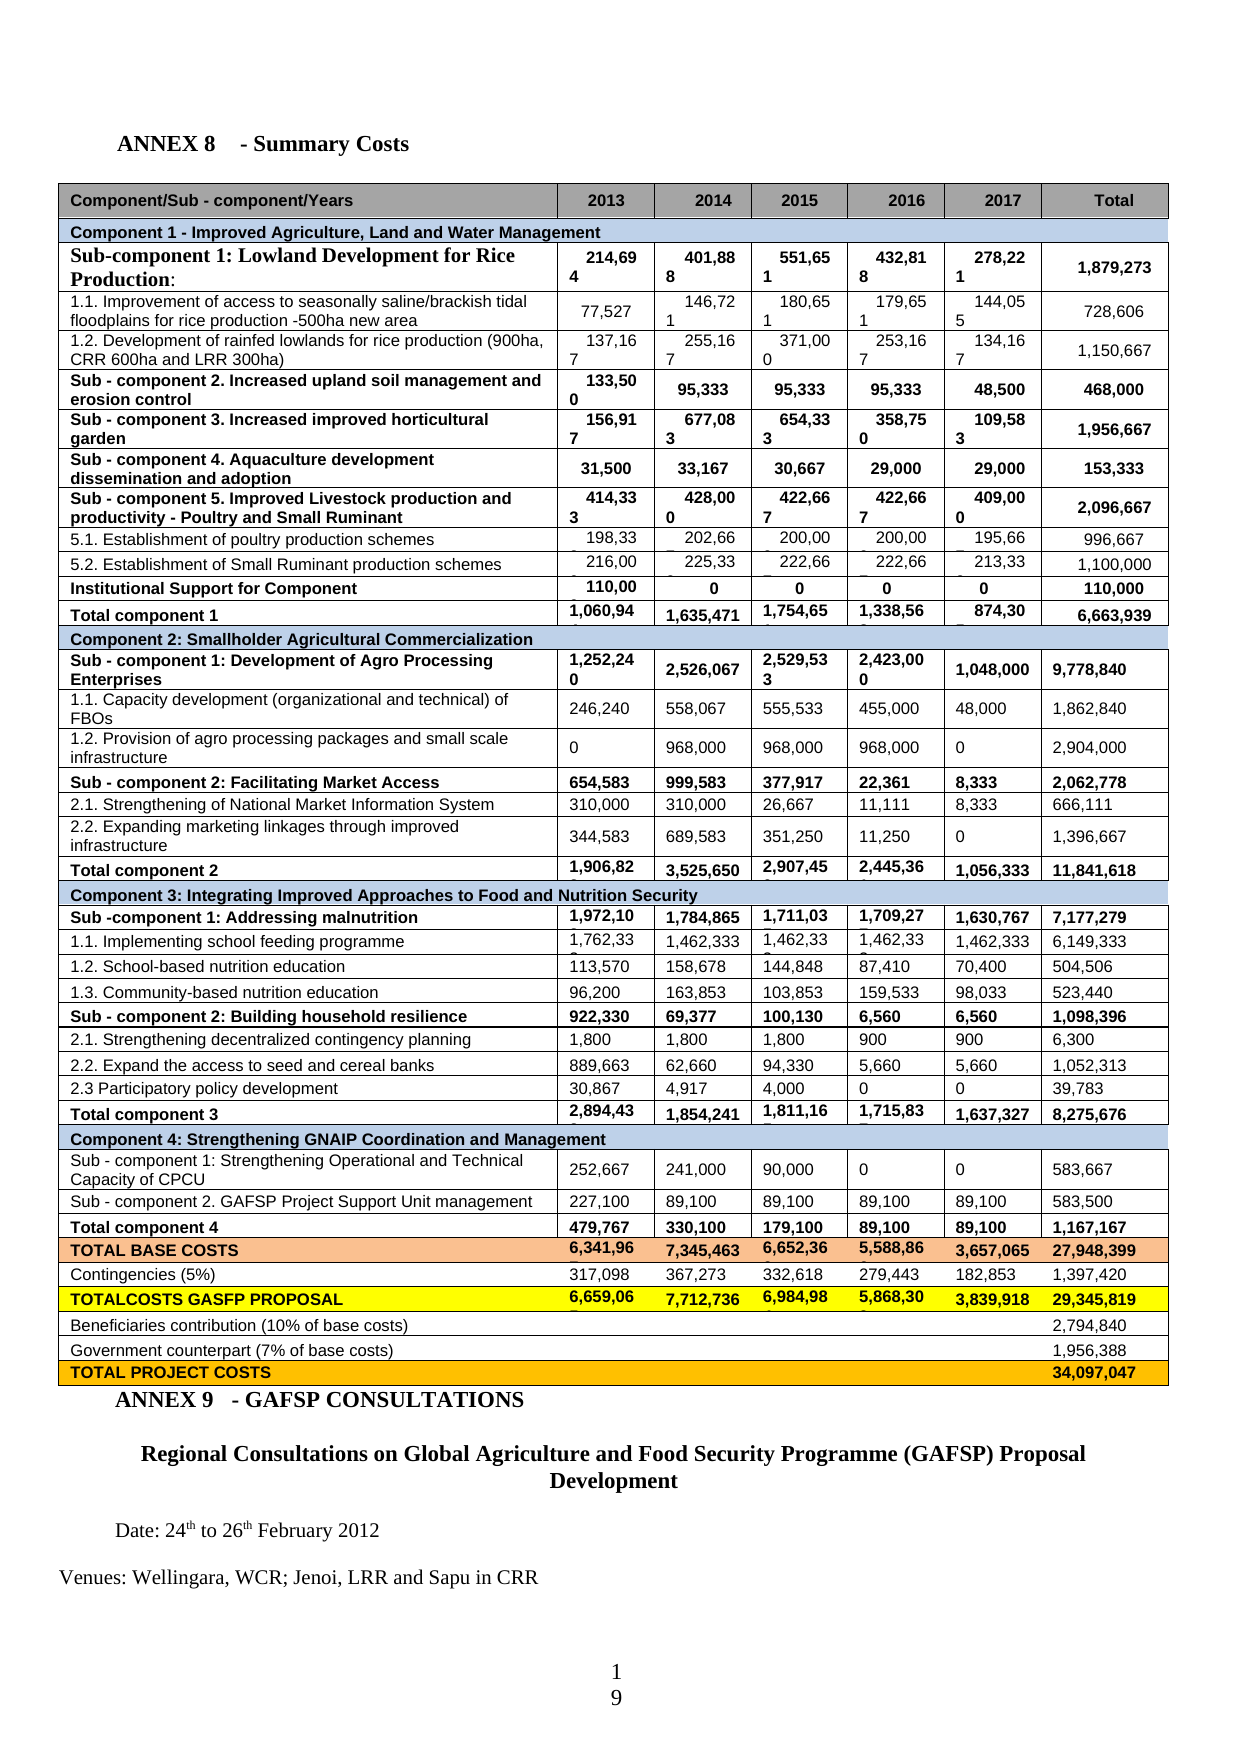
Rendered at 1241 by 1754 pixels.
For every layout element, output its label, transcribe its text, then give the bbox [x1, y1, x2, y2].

table_cell 1,048,000 [945, 650, 1041, 689]
table_header 2013 [558, 184, 654, 217]
table_cell TOTAL BASE COSTS [59, 1238, 558, 1262]
table_cell 1.2. School-based nutrition education [59, 955, 557, 978]
table_cell 1,800 [655, 1028, 751, 1051]
table_cell 371,000 [752, 331, 847, 369]
table_cell 1,715,837 [848, 1101, 944, 1124]
table_cell 2,904,000 [1042, 729, 1168, 767]
table_cell 253,167 [848, 331, 944, 369]
table_cell 33,167 [655, 449, 751, 487]
table_cell 1,098,396 [1042, 1003, 1168, 1026]
table_cell Sub - component 2: Facilitating Market Access [59, 768, 557, 792]
table_cell 677,083 [655, 410, 751, 448]
table_cell 179,651 [848, 292, 944, 330]
table_cell 159,533 [848, 979, 944, 1002]
table_cell Sub -component 1: Addressing malnutrition [59, 906, 557, 929]
table_cell 2.3 Participatory policy development [59, 1076, 557, 1100]
table_cell 110,000 [1042, 577, 1168, 600]
table_cell [751, 1336, 848, 1359]
table_cell 7,177,279 [1042, 906, 1168, 929]
table_cell 98,033 [945, 979, 1041, 1002]
table_cell 1,972,103 [558, 906, 654, 929]
table_cell [944, 1336, 1041, 1359]
table_cell 0 [945, 1076, 1041, 1100]
table_cell 922,330 [558, 1003, 654, 1026]
table_cell 0 [945, 729, 1041, 767]
table_cell 367,273 [654, 1263, 751, 1286]
table_cell 156,917 [558, 410, 654, 448]
table_cell 87,410 [848, 955, 944, 978]
table_cell 0 [945, 577, 1041, 600]
table_cell 29,000 [848, 449, 944, 487]
table_cell 358,750 [848, 410, 944, 448]
table_cell 214,694 [558, 243, 654, 291]
table_cell 996,667 [1042, 528, 1168, 551]
table_cell 198,333 [558, 528, 654, 551]
table_cell 6,149,333 [1042, 930, 1168, 953]
table_cell 95,333 [655, 370, 751, 409]
table_header Component/Sub - component/Years [59, 184, 557, 217]
table_cell 227,100 [558, 1190, 654, 1213]
table_cell 2.1. Strengthening decentralized contingency planning [59, 1028, 557, 1051]
table_cell 6,300 [1042, 1028, 1168, 1051]
table_cell 180,651 [752, 292, 847, 330]
table_cell Component 4: Strengthening GNAIP Coordination and Management [59, 1125, 1168, 1149]
table_cell [558, 1312, 654, 1335]
table_cell 11,250 [848, 817, 944, 856]
table_cell 103,853 [752, 979, 847, 1002]
table_cell Total component 1 [59, 601, 557, 625]
table_cell 558,067 [655, 690, 751, 728]
table_cell 1,100,000 [1042, 552, 1168, 576]
subtitle - GAFSP CONSULTATIONS [58, 1386, 1169, 1412]
table_cell 95,333 [848, 370, 944, 409]
table_cell 31,500 [558, 449, 654, 487]
table_cell 30,667 [752, 449, 847, 487]
table_cell [654, 1312, 751, 1335]
table_cell [751, 1312, 848, 1335]
table_cell Total component 4 [59, 1214, 557, 1237]
table_cell 96,200 [558, 979, 654, 1002]
table_cell 39,783 [1042, 1076, 1168, 1100]
table_cell [848, 1361, 944, 1385]
table_cell 26,667 [752, 793, 847, 816]
table_cell 1,462,333 [655, 930, 751, 953]
table_cell 90,000 [752, 1150, 847, 1189]
table_cell 1,709,277 [848, 906, 944, 929]
table_cell Sub - component 2. Increased upland soil management and erosion control [59, 370, 557, 409]
table_cell Government counterpart (7% of base costs) [59, 1336, 558, 1359]
table_cell 310,000 [655, 793, 751, 816]
table_cell 6,560 [848, 1003, 944, 1026]
table_cell 34,097,047 [1041, 1361, 1168, 1385]
table_cell 900 [848, 1028, 944, 1051]
table_cell Institutional Support for Component [59, 577, 557, 600]
table_cell Sub - component 2: Building household resilience [59, 1003, 557, 1026]
table_cell 654,583 [558, 768, 654, 792]
table_cell TOTALCOSTS GASFP PROPOSAL [59, 1287, 558, 1311]
table_cell [848, 1336, 944, 1359]
table_cell 8,333 [945, 768, 1041, 792]
table_cell 1.3. Community-based nutrition education [59, 979, 557, 1002]
table_cell 146,721 [655, 292, 751, 330]
table_cell 6,659,065 [558, 1287, 654, 1311]
table_cell 62,660 [655, 1052, 751, 1075]
table_header 2017 [945, 184, 1041, 217]
table_cell Component 1 - Improved Agriculture, Land and Water Management [59, 219, 1168, 242]
table_cell 1,800 [752, 1028, 847, 1051]
table_cell 1,396,667 [1042, 817, 1168, 856]
table_cell 77,527 [558, 292, 654, 330]
table_cell 1,635,471 [655, 601, 751, 625]
table_cell 583,500 [1042, 1190, 1168, 1213]
table_cell 278,221 [945, 243, 1041, 291]
table_cell 0 [752, 577, 847, 600]
table_cell 11,111 [848, 793, 944, 816]
table_cell Sub - component 1: Strengthening Operational and Technical Capacity of CPCU [59, 1150, 557, 1189]
table_cell 200,000 [848, 528, 944, 551]
table_cell 2,423,000 [848, 650, 944, 689]
table_cell 2,794,840 [1041, 1312, 1168, 1335]
table_cell 2,062,778 [1042, 768, 1168, 792]
table_cell 1,906,823 [558, 857, 654, 880]
table_cell 4,917 [655, 1076, 751, 1100]
table_cell 252,667 [558, 1150, 654, 1189]
table_cell 89,100 [752, 1190, 847, 1213]
table_cell 455,000 [848, 690, 944, 728]
table_cell 968,000 [752, 729, 847, 767]
table_cell Sub - component 2. GAFSP Project Support Unit management [59, 1190, 557, 1213]
table_cell 1,784,865 [655, 906, 751, 929]
table_cell 179,100 [752, 1214, 847, 1237]
table_cell 137,167 [558, 331, 654, 369]
table_cell Beneficiaries contribution (10% of base costs) [59, 1312, 558, 1335]
table_cell 255,167 [655, 331, 751, 369]
table_cell 213,333 [945, 552, 1041, 576]
table_cell 222,667 [752, 552, 847, 576]
table_cell 1.2. Provision of agro processing packages and small scale infrastructure [59, 729, 557, 767]
table_cell 48,000 [945, 690, 1041, 728]
table_cell 0 [848, 577, 944, 600]
table_cell [944, 1361, 1041, 1385]
table_cell 0 [848, 1076, 944, 1100]
table_cell 6,652,366 [751, 1238, 848, 1262]
table_cell 1,956,388 [1041, 1336, 1168, 1359]
table_cell 1,052,313 [1042, 1052, 1168, 1075]
table_cell Component 3: Integrating Improved Approaches to Food and Nutrition Security [59, 881, 1168, 904]
table_cell 377,917 [752, 768, 847, 792]
table_cell 144,848 [752, 955, 847, 978]
table_cell 1.1. Improvement of access to seasonally saline/brackish tidal floodplains for rice production -500ha new area [59, 292, 557, 330]
table_cell 1,462,333 [752, 930, 847, 953]
table_cell 110,000 [558, 577, 654, 600]
table_cell [848, 1312, 944, 1335]
table_cell 1,754,651 [752, 601, 847, 625]
table_cell 3,657,065 [944, 1238, 1041, 1262]
table_cell 728,606 [1042, 292, 1168, 330]
table_cell 5.1. Establishment of poultry production schemes [59, 528, 557, 551]
table_header 2015 [752, 184, 847, 217]
table_cell 109,583 [945, 410, 1041, 448]
table_cell 9,778,840 [1042, 650, 1168, 689]
table_cell 409,000 [945, 488, 1041, 527]
table_cell 428,000 [655, 488, 751, 527]
table_cell 874,305 [945, 601, 1041, 625]
table_cell [558, 1361, 654, 1385]
table_cell 163,853 [655, 979, 751, 1002]
table_cell 195,667 [945, 528, 1041, 551]
table_cell 1.2. Development of rainfed lowlands for rice production (900ha, CRR 600ha and LRR 300ha) [59, 331, 557, 369]
table_cell 134,167 [945, 331, 1041, 369]
table_cell 1,167,167 [1042, 1214, 1168, 1237]
table_cell 113,570 [558, 955, 654, 978]
table_cell 29,345,819 [1041, 1287, 1168, 1311]
table_cell 2,894,433 [558, 1101, 654, 1124]
subtitle - Summary Costs [58, 129, 1169, 156]
table_cell 401,888 [655, 243, 751, 291]
table_cell 89,100 [848, 1190, 944, 1213]
table_cell 654,333 [752, 410, 847, 448]
table_cell 2,096,667 [1042, 488, 1168, 527]
table_cell 504,506 [1042, 955, 1168, 978]
table_cell 89,100 [848, 1214, 944, 1237]
table_cell 0 [558, 729, 654, 767]
table_cell 1,762,333 [558, 930, 654, 953]
table_cell 202,667 [655, 528, 751, 551]
table_cell 95,333 [752, 370, 847, 409]
table_cell Contingencies (5%) [59, 1263, 558, 1286]
table_cell 70,400 [945, 955, 1041, 978]
table_cell 1,252,240 [558, 650, 654, 689]
table_cell Sub - component 4. Aquaculture development dissemination and adoption [59, 449, 557, 487]
table_cell 2,445,361 [848, 857, 944, 880]
table_cell 330,100 [655, 1214, 751, 1237]
table_cell 351,250 [752, 817, 847, 856]
table_cell TOTAL PROJECT COSTS [59, 1361, 558, 1385]
table_cell 27,948,399 [1041, 1238, 1168, 1262]
table_cell 689,583 [655, 817, 751, 856]
text Venues: Wellingara, WCR; Jenoi, LRR and Sapu in CRR [58, 1565, 1169, 1589]
table_cell 222,667 [848, 552, 944, 576]
table_cell 153,333 [1042, 449, 1168, 487]
table_cell 1,462,333 [945, 930, 1041, 953]
table_cell 2.2. Expanding marketing linkages through improved infrastructure [59, 817, 557, 856]
table_cell 1.1. Implementing school feeding programme [59, 930, 557, 953]
table_cell 89,100 [945, 1214, 1041, 1237]
table_cell 432,818 [848, 243, 944, 291]
table_cell [654, 1361, 751, 1385]
table_cell 1,397,420 [1041, 1263, 1168, 1286]
table_cell 3,525,650 [655, 857, 751, 880]
table_cell 1,956,667 [1042, 410, 1168, 448]
table_cell 523,440 [1042, 979, 1168, 1002]
table_cell 5,660 [945, 1052, 1041, 1075]
table_cell 0 [848, 1150, 944, 1189]
table_cell 968,000 [848, 729, 944, 767]
table_cell 30,867 [558, 1076, 654, 1100]
table_cell 6,341,967 [558, 1238, 654, 1262]
table_cell Sub-component 1: Lowland Development for Rice Production: [59, 243, 557, 291]
table_cell 551,651 [752, 243, 847, 291]
table_header 2016 [848, 184, 944, 217]
table_cell 889,663 [558, 1052, 654, 1075]
table_header 2014 [655, 184, 751, 217]
table_cell 0 [945, 817, 1041, 856]
table_cell 3,839,918 [944, 1287, 1041, 1311]
table_cell 8,275,676 [1042, 1101, 1168, 1124]
table_cell 6,663,939 [1042, 601, 1168, 625]
table_cell 1,462,333 [848, 930, 944, 953]
table_cell Component 2: Smallholder Agricultural Commercialization [59, 626, 1168, 649]
table_cell 422,667 [752, 488, 847, 527]
table_cell 1,711,035 [752, 906, 847, 929]
table_cell Sub - component 5. Improved Livestock production and productivity - Poultry and Small Ruminant [59, 488, 557, 527]
table_cell 968,000 [655, 729, 751, 767]
table_cell [558, 1336, 654, 1359]
table_cell 1,637,327 [945, 1101, 1041, 1124]
table_cell 158,678 [655, 955, 751, 978]
table_cell 216,000 [558, 552, 654, 576]
table_cell 89,100 [945, 1190, 1041, 1213]
table_cell Sub - component 1: Development of Agro Processing Enterprises [59, 650, 557, 689]
table_cell 133,500 [558, 370, 654, 409]
table_cell 414,333 [558, 488, 654, 527]
table_cell 317,098 [558, 1263, 654, 1286]
table_cell 1,862,840 [1042, 690, 1168, 728]
table_cell 69,377 [655, 1003, 751, 1026]
table_cell 0 [655, 577, 751, 600]
table_cell 0 [945, 1150, 1041, 1189]
table_cell Total component 2 [59, 857, 557, 880]
table_cell 1.1. Capacity development (organizational and technical) of FBOs [59, 690, 557, 728]
table_cell 100,130 [752, 1003, 847, 1026]
table_cell 144,055 [945, 292, 1041, 330]
table_cell 666,111 [1042, 793, 1168, 816]
table_cell 89,100 [655, 1190, 751, 1213]
table_cell 999,583 [655, 768, 751, 792]
table_cell 332,618 [751, 1263, 848, 1286]
table_cell 1,060,944 [558, 601, 654, 625]
table_cell 8,333 [945, 793, 1041, 816]
table_cell 48,500 [945, 370, 1041, 409]
table_cell 344,583 [558, 817, 654, 856]
table_cell 310,000 [558, 793, 654, 816]
table_cell 94,330 [752, 1052, 847, 1075]
table_cell 422,667 [848, 488, 944, 527]
table_cell 1,150,667 [1042, 331, 1168, 369]
table_cell 583,667 [1042, 1150, 1168, 1189]
table_cell [751, 1361, 848, 1385]
table_cell 2,529,533 [752, 650, 847, 689]
table_cell 2,526,067 [655, 650, 751, 689]
table_cell 22,361 [848, 768, 944, 792]
table_cell 479,767 [558, 1214, 654, 1237]
table_cell 7,712,736 [654, 1287, 751, 1311]
table_cell 1,800 [558, 1028, 654, 1051]
table_cell [944, 1312, 1041, 1335]
text Date: 24th to 26th February 2012 [58, 1518, 1169, 1542]
table_cell 225,333 [655, 552, 751, 576]
table_cell 246,240 [558, 690, 654, 728]
table_cell 6,560 [945, 1003, 1041, 1026]
table_cell Sub - component 3. Increased improved horticultural garden [59, 410, 557, 448]
table_cell Total component 3 [59, 1101, 557, 1124]
table_cell 29,000 [945, 449, 1041, 487]
table_cell 555,533 [752, 690, 847, 728]
table_cell 900 [945, 1028, 1041, 1051]
table_cell 2,907,450 [752, 857, 847, 880]
table_cell 200,000 [752, 528, 847, 551]
table_cell 4,000 [752, 1076, 847, 1100]
table_cell [654, 1336, 751, 1359]
table_cell 279,443 [848, 1263, 944, 1286]
table_header Total [1042, 184, 1168, 217]
table_cell 1,056,333 [945, 857, 1041, 880]
table_cell 2.2. Expand the access to seed and cereal banks [59, 1052, 557, 1075]
table_cell 468,000 [1042, 370, 1168, 409]
table_cell 7,345,463 [654, 1238, 751, 1262]
table_cell 241,000 [655, 1150, 751, 1189]
table_cell 1,338,568 [848, 601, 944, 625]
table_cell 1,630,767 [945, 906, 1041, 929]
table_cell 182,853 [944, 1263, 1041, 1286]
table_cell 6,984,984 [751, 1287, 848, 1311]
table_cell 11,841,618 [1042, 857, 1168, 880]
table_cell 5,588,866 [848, 1238, 944, 1262]
subtitle Regional Consultations on Global Agriculture and Food Security Programme (GAFSP) Proposal Development [58, 1439, 1169, 1493]
table_cell 5.2. Establishment of Small Ruminant production schemes [59, 552, 557, 576]
table_cell 1,811,165 [752, 1101, 847, 1124]
table_cell 1,854,241 [655, 1101, 751, 1124]
table_cell 1,879,273 [1042, 243, 1168, 291]
table_cell 5,868,309 [848, 1287, 944, 1311]
table_cell 5,660 [848, 1052, 944, 1075]
table_cell 2.1. Strengthening of National Market Information System [59, 793, 557, 816]
